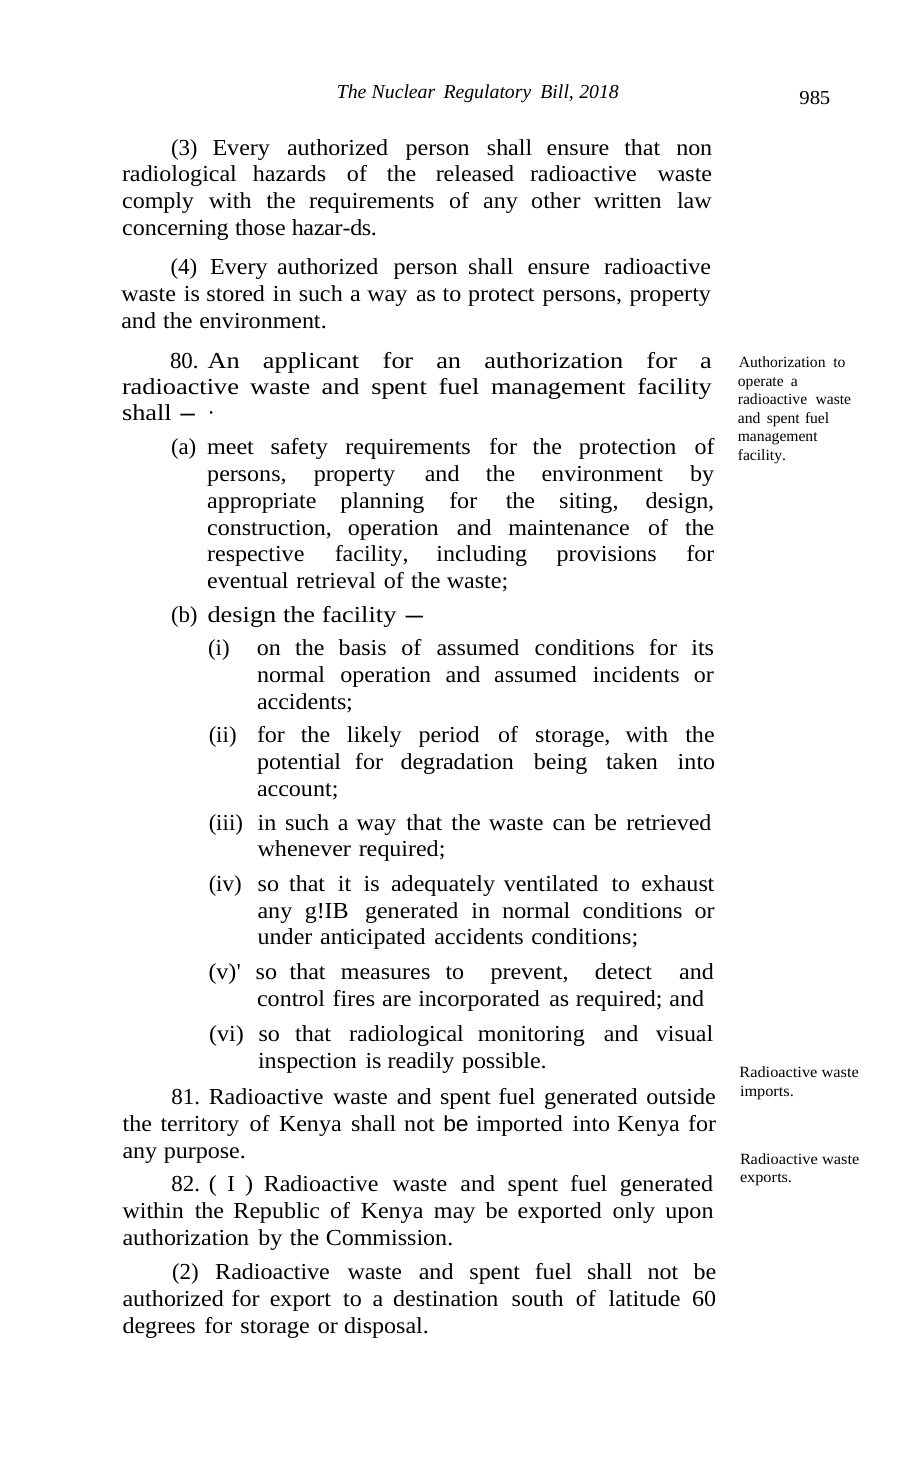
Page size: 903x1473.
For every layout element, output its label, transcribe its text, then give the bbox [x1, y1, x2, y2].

text Radioactive waste exports. [740, 1150, 864, 1186]
list Every authorized person shall ensure radioactive waste is stored in such a way as to protect persons, property and the environment. [121, 253, 711, 334]
list on the basis of assumed conditions for its normal operation and assumed incidents or accidents; [208, 634, 714, 714]
list for the likely period of storage, with the potential for degradation being taken into account; [208, 722, 715, 802]
list design the facility - [171, 601, 716, 627]
text The Nuclear Regulatory Bill, 2018 [337, 80, 716, 103]
list Radioactive waste and spent fuel shall not be authorized for export to a destination south of latitude 60 degrees for storage or disposal. [122, 1258, 716, 1338]
text 985 [799, 86, 871, 109]
list so that it is adequately ventilated to exhaust any g!IB generated in normal conditions or under anticipated accidents conditions; [208, 870, 714, 949]
text Authorization to operate a radioactive waste and spent fuel management facility. [738, 353, 864, 463]
list An applicant for an authorization for a radioactive waste and spent fuel management facility shall - · [122, 348, 712, 425]
list meet safety requirements for the protection of persons, property and the environment by appropriate planning for the siting, design, construction, operation and maintenance of the respective facility, including provisions for eventual retrieval of the waste; [171, 433, 714, 594]
text (v)' so that measures to prevent, detect and control fires are incorporated as required; and [208, 958, 714, 1011]
list in such a way that the waste can be retrieved whenever required; [208, 809, 712, 861]
text (vi) so that radiological monitoring and visual inspection is readily possible. [209, 1021, 713, 1074]
list Radioactive waste and spent fuel generated outside the territory of Kenya shall not be imported into Kenya for any purpose. [122, 1083, 716, 1163]
text Radioactive waste imports. [739, 1063, 864, 1099]
list Every authorized person shall ensure that non­ radiological hazards of the released radioactive waste comply with the requirements of any other written law concerning those hazar-ds. [122, 134, 712, 241]
list ( I ) Radioactive waste and spent fuel generated within the Republic of Kenya may be exported only upon authorization by the Commission. [122, 1170, 713, 1250]
